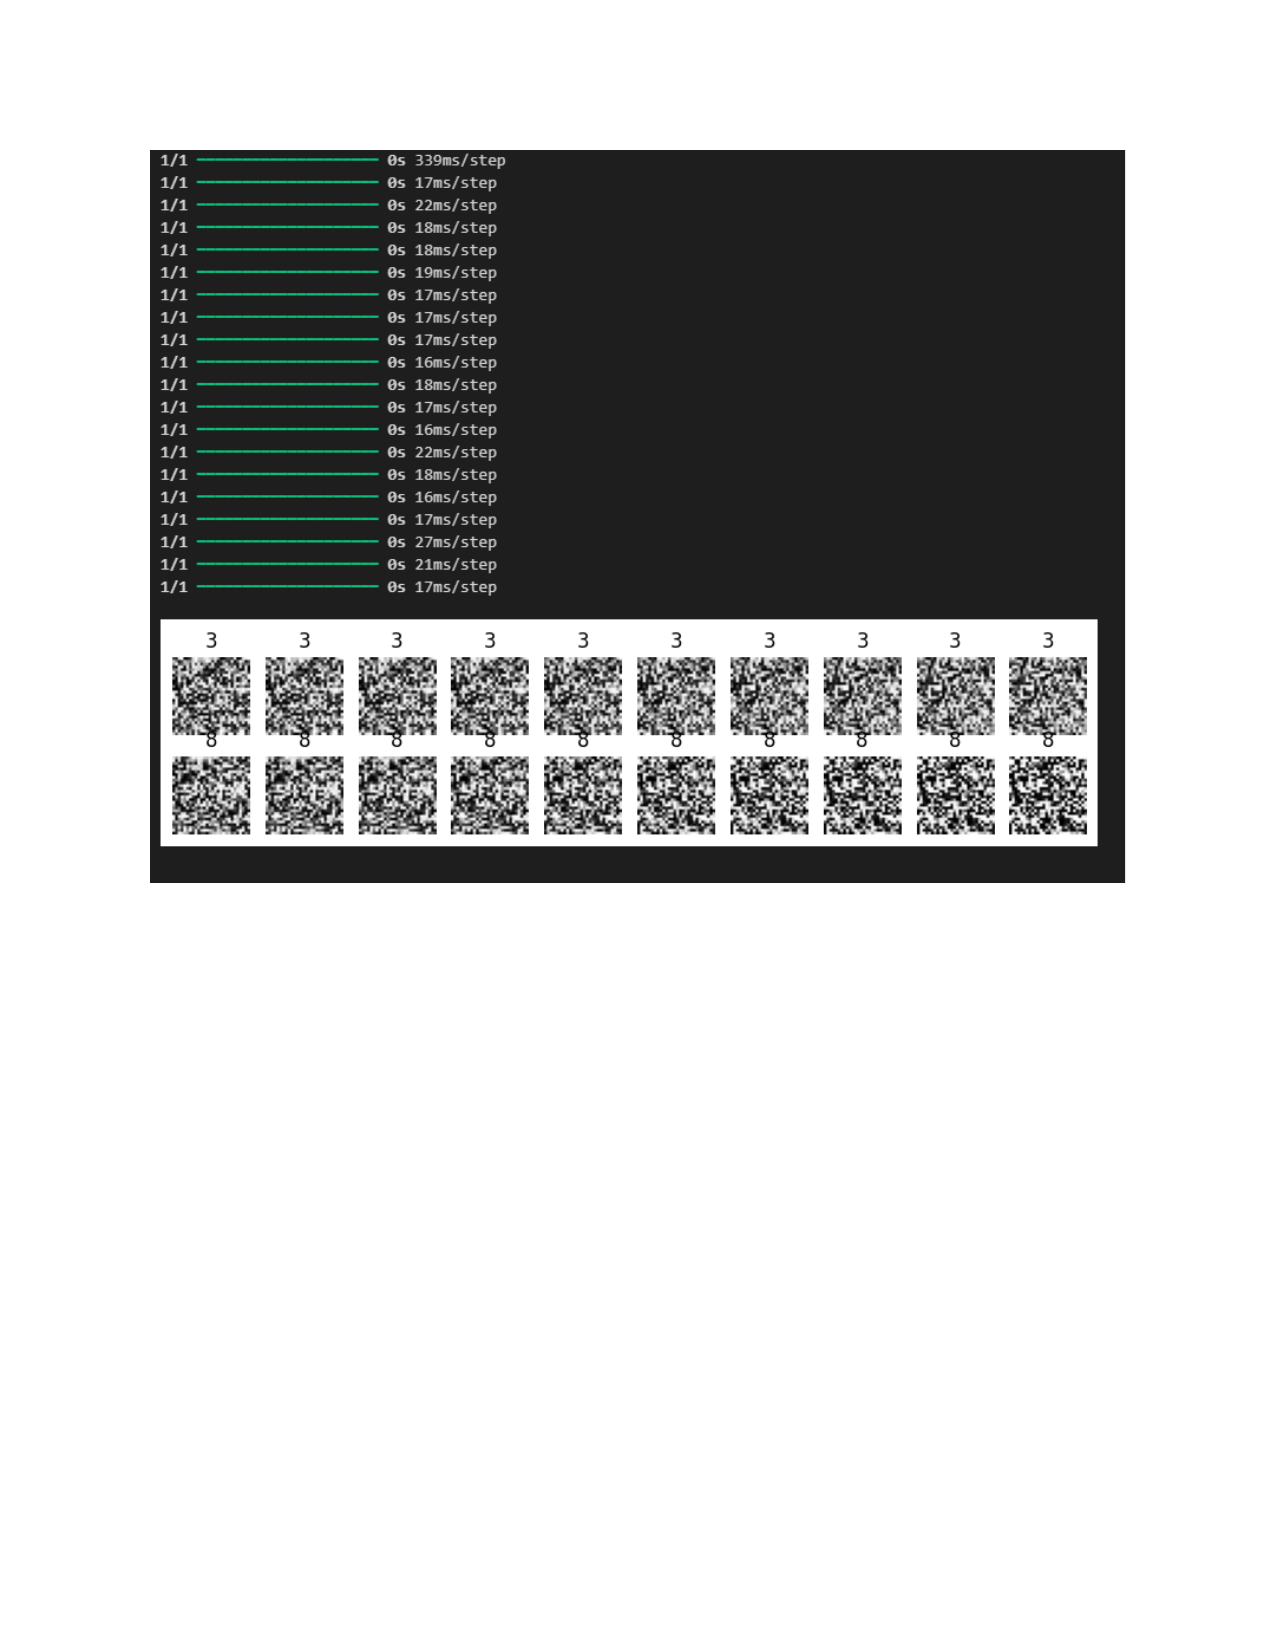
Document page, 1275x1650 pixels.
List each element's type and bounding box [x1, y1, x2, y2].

picture [150, 150, 1125, 883]
